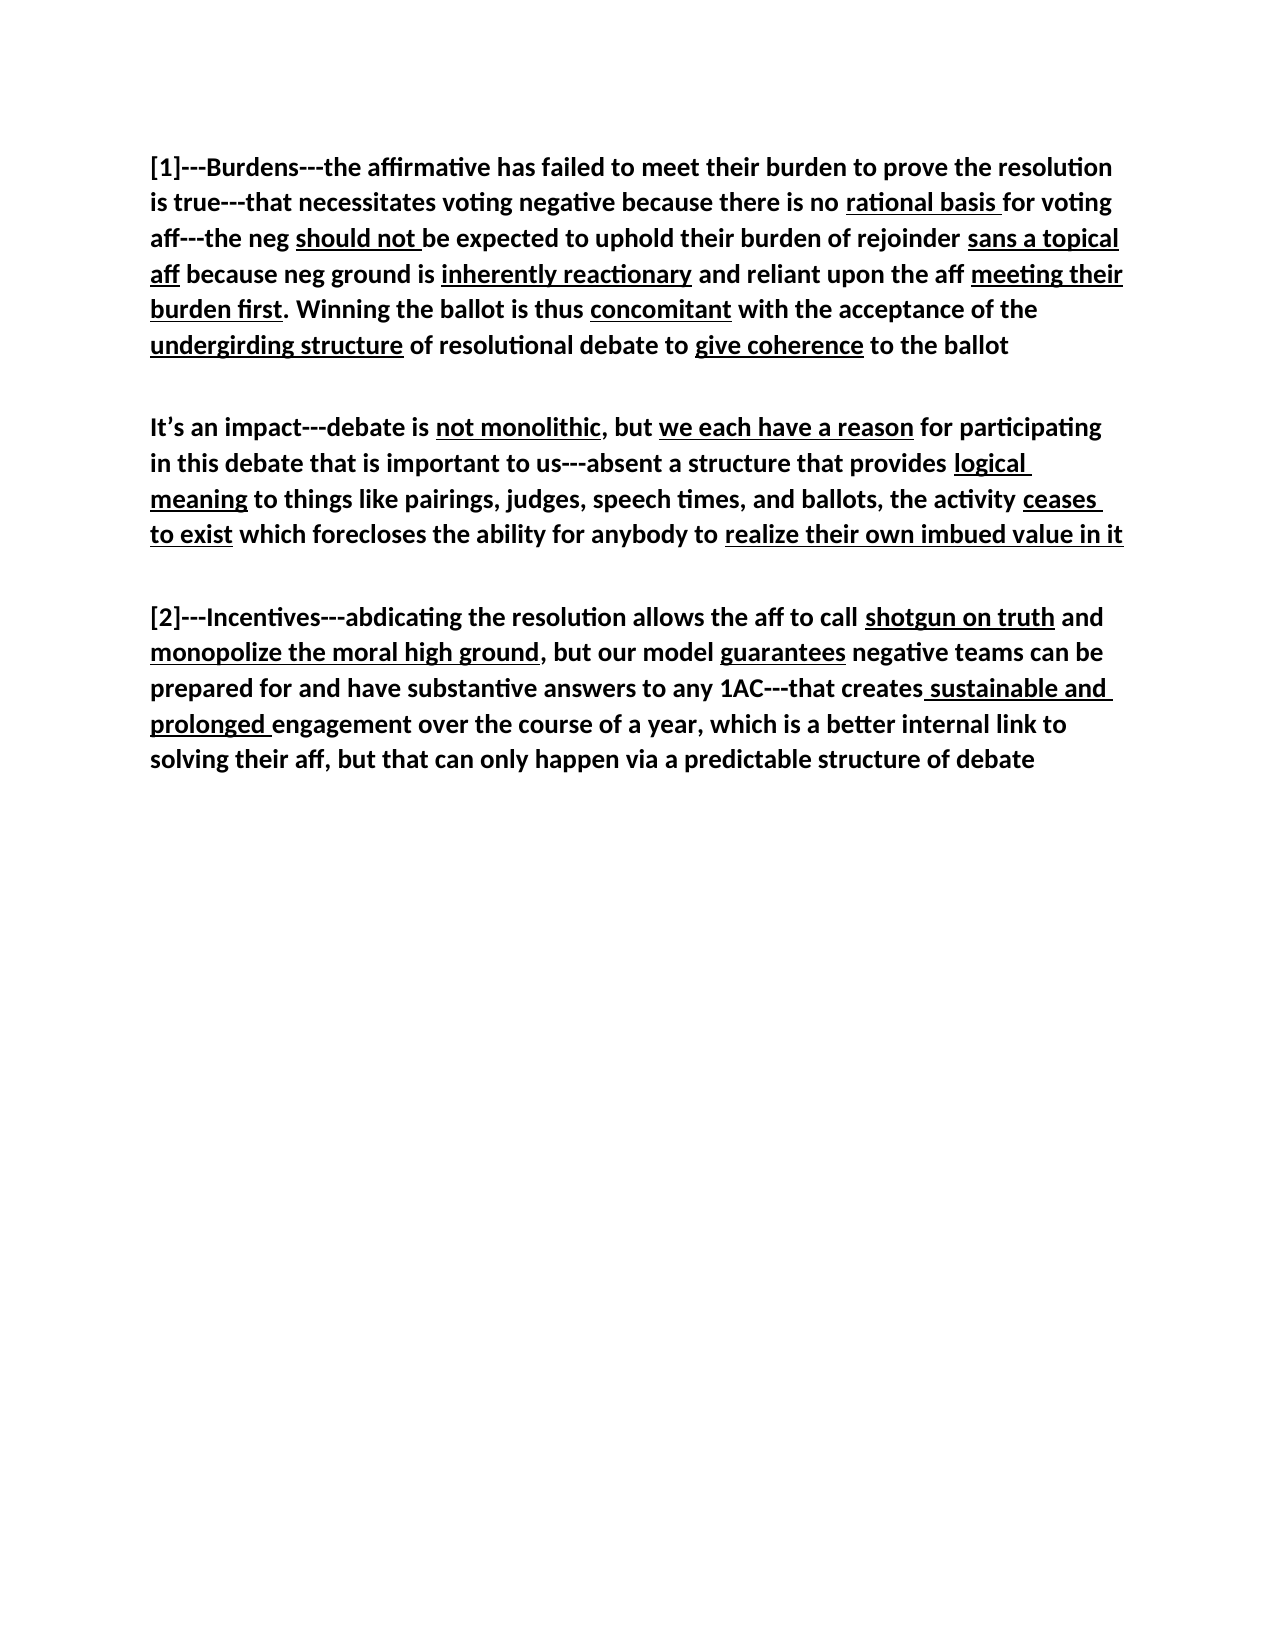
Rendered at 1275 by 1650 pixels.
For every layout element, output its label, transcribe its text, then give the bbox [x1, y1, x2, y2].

text [1]---Burdens---the affirmative has failed to meet their burden to prove the resolution is true---that necessitates voting negative because there is no rational basis for voting aff---the neg should not be expected to uphold their burden of rejoinder sans a topical aff because neg ground is inherently reactionary and reliant upon the aff meeting their burden first. Winning the ballot is thus concomitant with the acceptance of the undergirding structure of resolutional debate to give coherence to the ballot [150, 150, 1125, 361]
text [2]---Incentives---abdicating the resolution allows the aff to call shotgun on truth and monopolize the moral high ground, but our model guarantees negative teams can be prepared for and have substantive answers to any 1AC---that creates sustainable and prolonged engagement over the course of a year, which is a better internal link to solving their aff, but that can only happen via a predictable structure of debate [150, 600, 1125, 776]
text It’s an impact---debate is not monolithic, but we each have a reason for participating in this debate that is important to us---absent a structure that provides logical meaning to things like pairings, judges, speech times, and ballots, the activity ceases to exist which forecloses the ability for anybody to realize their own imbued value in it [150, 411, 1125, 551]
